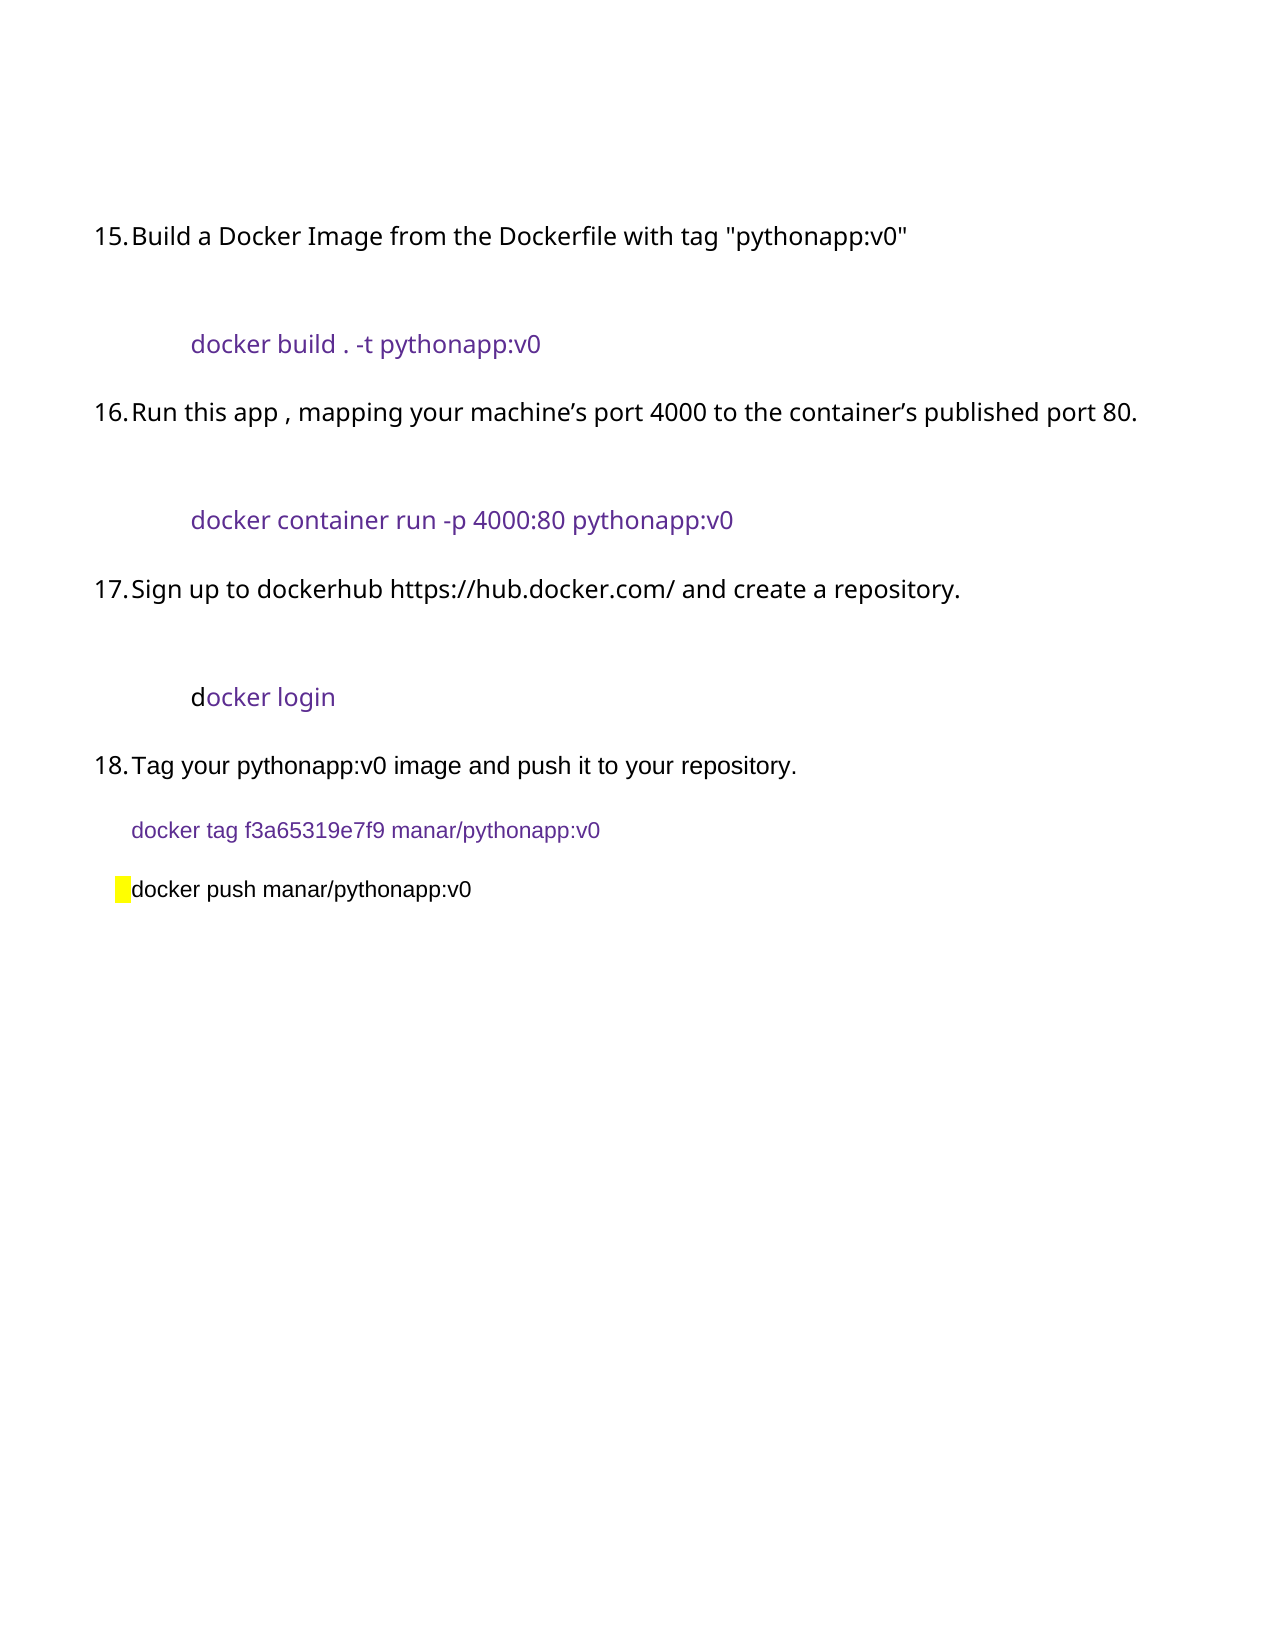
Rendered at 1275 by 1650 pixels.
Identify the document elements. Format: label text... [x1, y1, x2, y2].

text docker push manar/pythonapp:v0 [131, 876, 1188, 903]
text docker container run -p 4000:80 pythonapp:v0 [190, 464, 1188, 537]
text docker tag f3a65319e7f9 manar/pythonapp:v0 [115, 817, 1188, 843]
list Build a Docker Image from the Dockerfile with tag "pythonapp:v0" [94, 219, 1188, 253]
list Sign up to dockerhub https://hub.docker.com/ and create a repository. [94, 572, 1188, 606]
text docker login [190, 640, 1188, 713]
list Tag your pythonapp:v0 image and push it to your repository. [94, 748, 1188, 782]
text docker build . -t pythonapp:v0 [190, 287, 1188, 361]
list Run this app , mapping your machine’s port 4000 to the container’s published port 80. [94, 395, 1188, 429]
